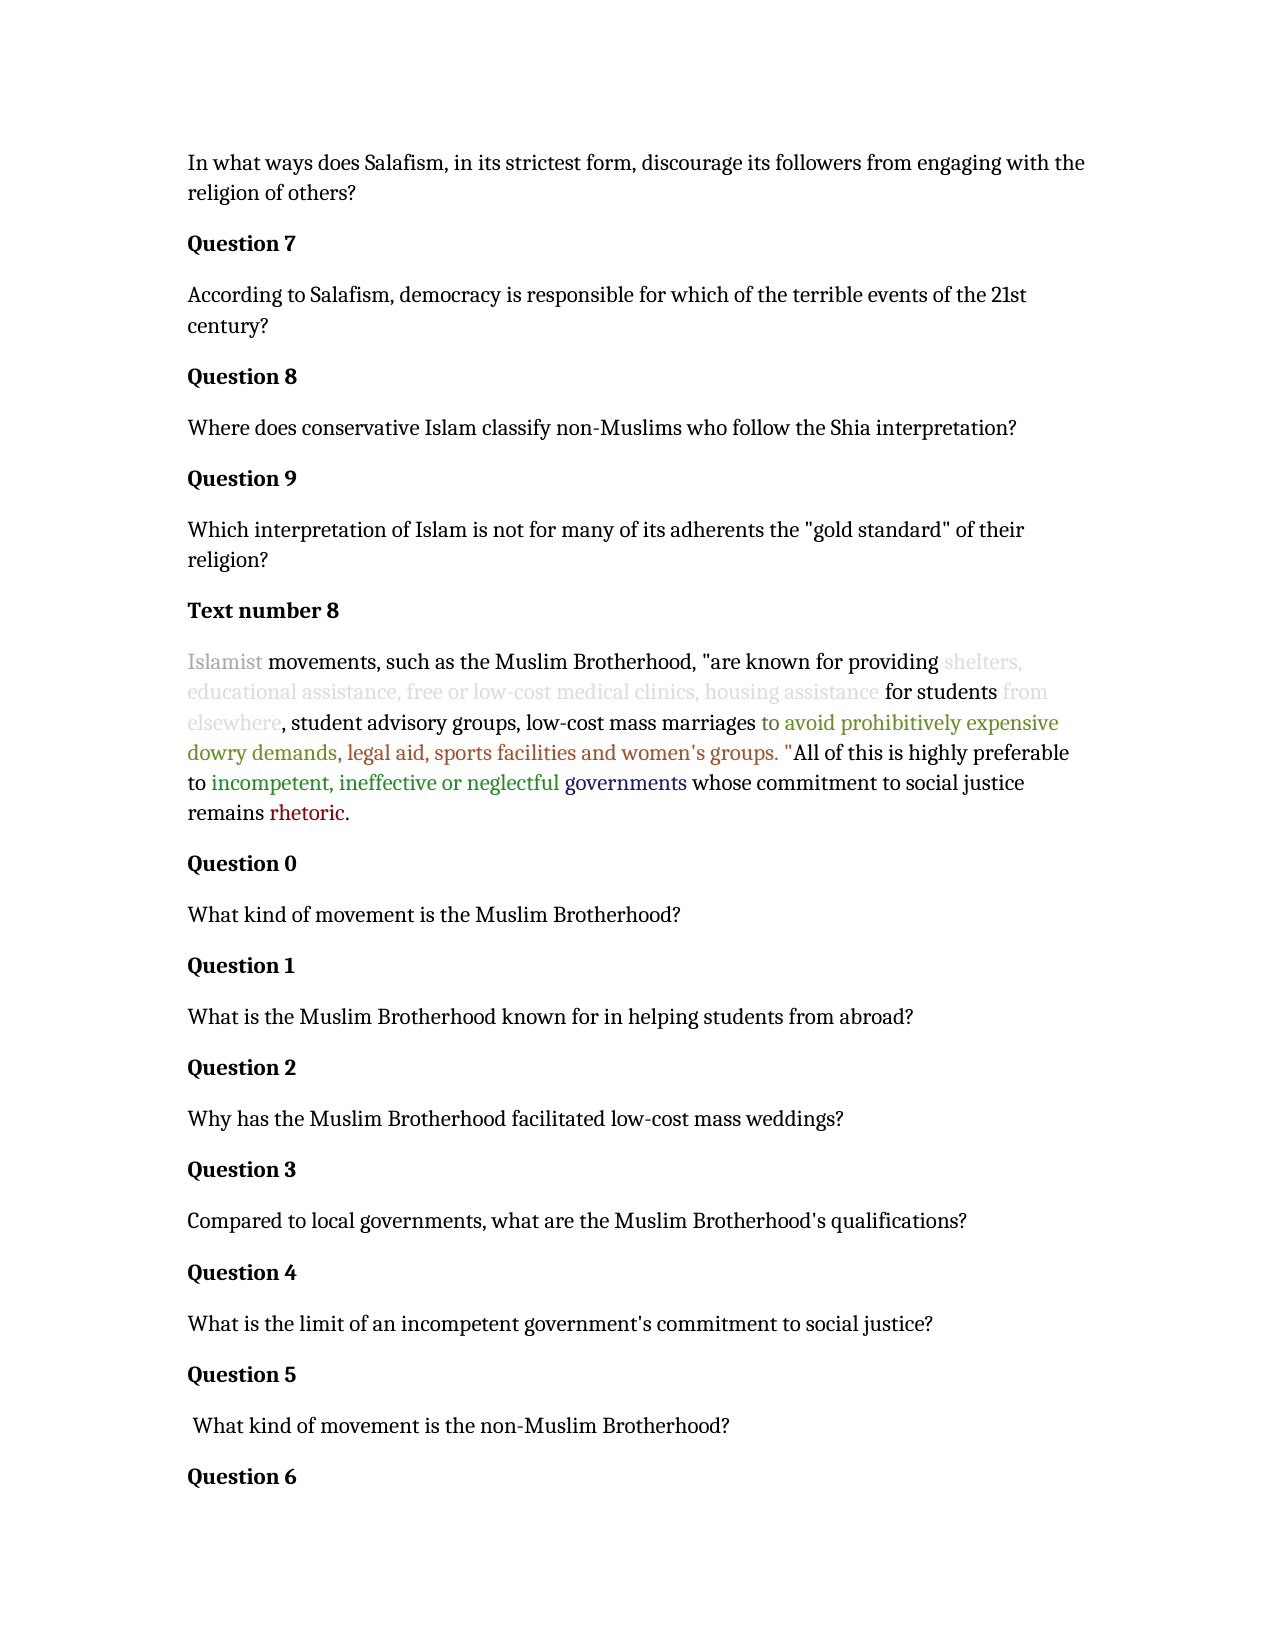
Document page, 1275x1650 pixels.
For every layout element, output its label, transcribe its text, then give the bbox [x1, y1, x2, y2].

text Question 6 [187, 1463, 1087, 1490]
text What is the limit of an incompetent government's commitment to social justice? [187, 1310, 1087, 1337]
text In what ways does Salafism, in its strictest form, discourage its followers from engaging with the religion of others? [187, 150, 1087, 207]
text According to Salafism, democracy is responsible for which of the terrible events of the 21st century? [187, 282, 1087, 339]
text Question 3 [187, 1157, 1087, 1184]
text Question 9 [187, 466, 1087, 492]
text Question 5 [187, 1361, 1087, 1388]
text What kind of movement is the Muslim Brotherhood? [187, 902, 1087, 928]
text Question 8 [187, 363, 1087, 390]
text What is the Muslim Brotherhood known for in helping students from abroad? [187, 1004, 1087, 1031]
text Why has the Muslim Brotherhood facilitated low-cost mass weddings? [187, 1106, 1087, 1133]
text Question 7 [187, 231, 1087, 258]
text Question 2 [187, 1055, 1087, 1082]
text Question 1 [187, 953, 1087, 979]
text Compared to local governments, what are the Muslim Brotherhood's qualifications? [187, 1208, 1087, 1235]
text Which interpretation of Islam is not for many of its adherents the "gold standard" of their religion? [187, 517, 1087, 573]
text Question 0 [187, 851, 1087, 877]
text Islamist movements, such as the Muslim Brotherhood, "are known for providing shelters, educational assistance, free or low-cost medical clinics, housing assistance for students from elsewhere, student advisory groups, low-cost mass marriages to avoid prohibitively expensive dowry demands, legal aid, sports facilities and women's groups. "All of this is highly preferable to incompetent, ineffective or neglectful governments whose commitment to social justice remains rhetoric. [187, 649, 1087, 826]
text Where does conservative Islam classify non-Muslims who follow the Shia interpretation? [187, 414, 1087, 441]
text Question 4 [187, 1259, 1087, 1286]
text What kind of movement is the non-Muslim Brotherhood? [187, 1412, 1087, 1439]
text Text number 8 [187, 598, 1087, 624]
